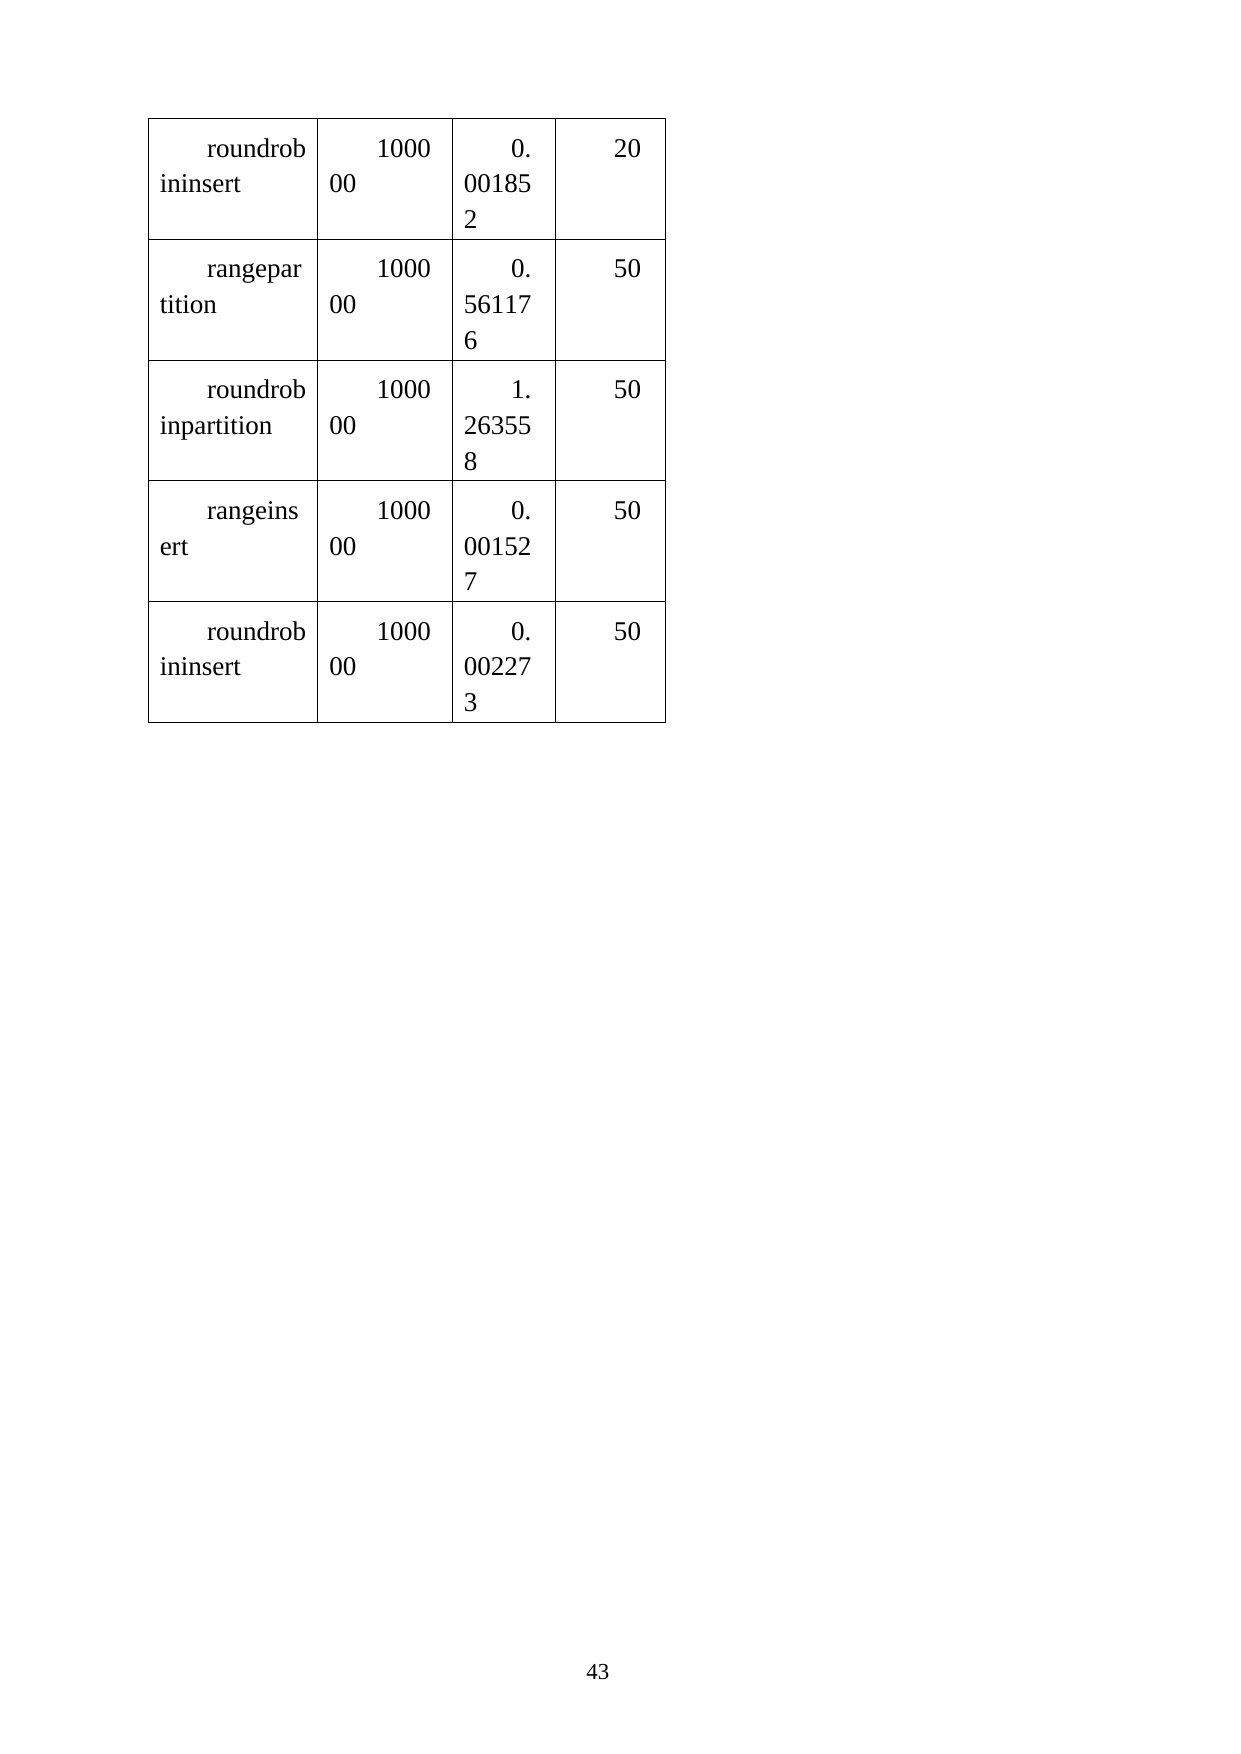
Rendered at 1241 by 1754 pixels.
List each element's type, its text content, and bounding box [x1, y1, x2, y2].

table_cell 0.001852 [453, 119, 555, 239]
table_cell 100000 [318, 361, 452, 480]
table_cell 100000 [318, 481, 452, 601]
table_cell 50 [556, 361, 665, 480]
table_cell 0.561176 [453, 240, 555, 359]
table_cell 0.001527 [453, 481, 555, 601]
table_cell 100000 [318, 602, 452, 722]
table_cell roundrobininsert [149, 119, 317, 239]
table_cell 20 [556, 119, 665, 239]
table_cell 50 [556, 240, 665, 359]
table_cell 50 [556, 602, 665, 722]
table_cell rangepartition [149, 240, 317, 359]
table_cell roundrobininsert [149, 602, 317, 722]
table_cell 100000 [318, 240, 452, 359]
table_cell 1.263558 [453, 361, 555, 480]
table_cell rangeinsert [149, 481, 317, 601]
table_cell 0.002273 [453, 602, 555, 722]
table_cell 100000 [318, 119, 452, 239]
table_cell roundrobinpartition [149, 361, 317, 480]
table_cell 50 [556, 481, 665, 601]
